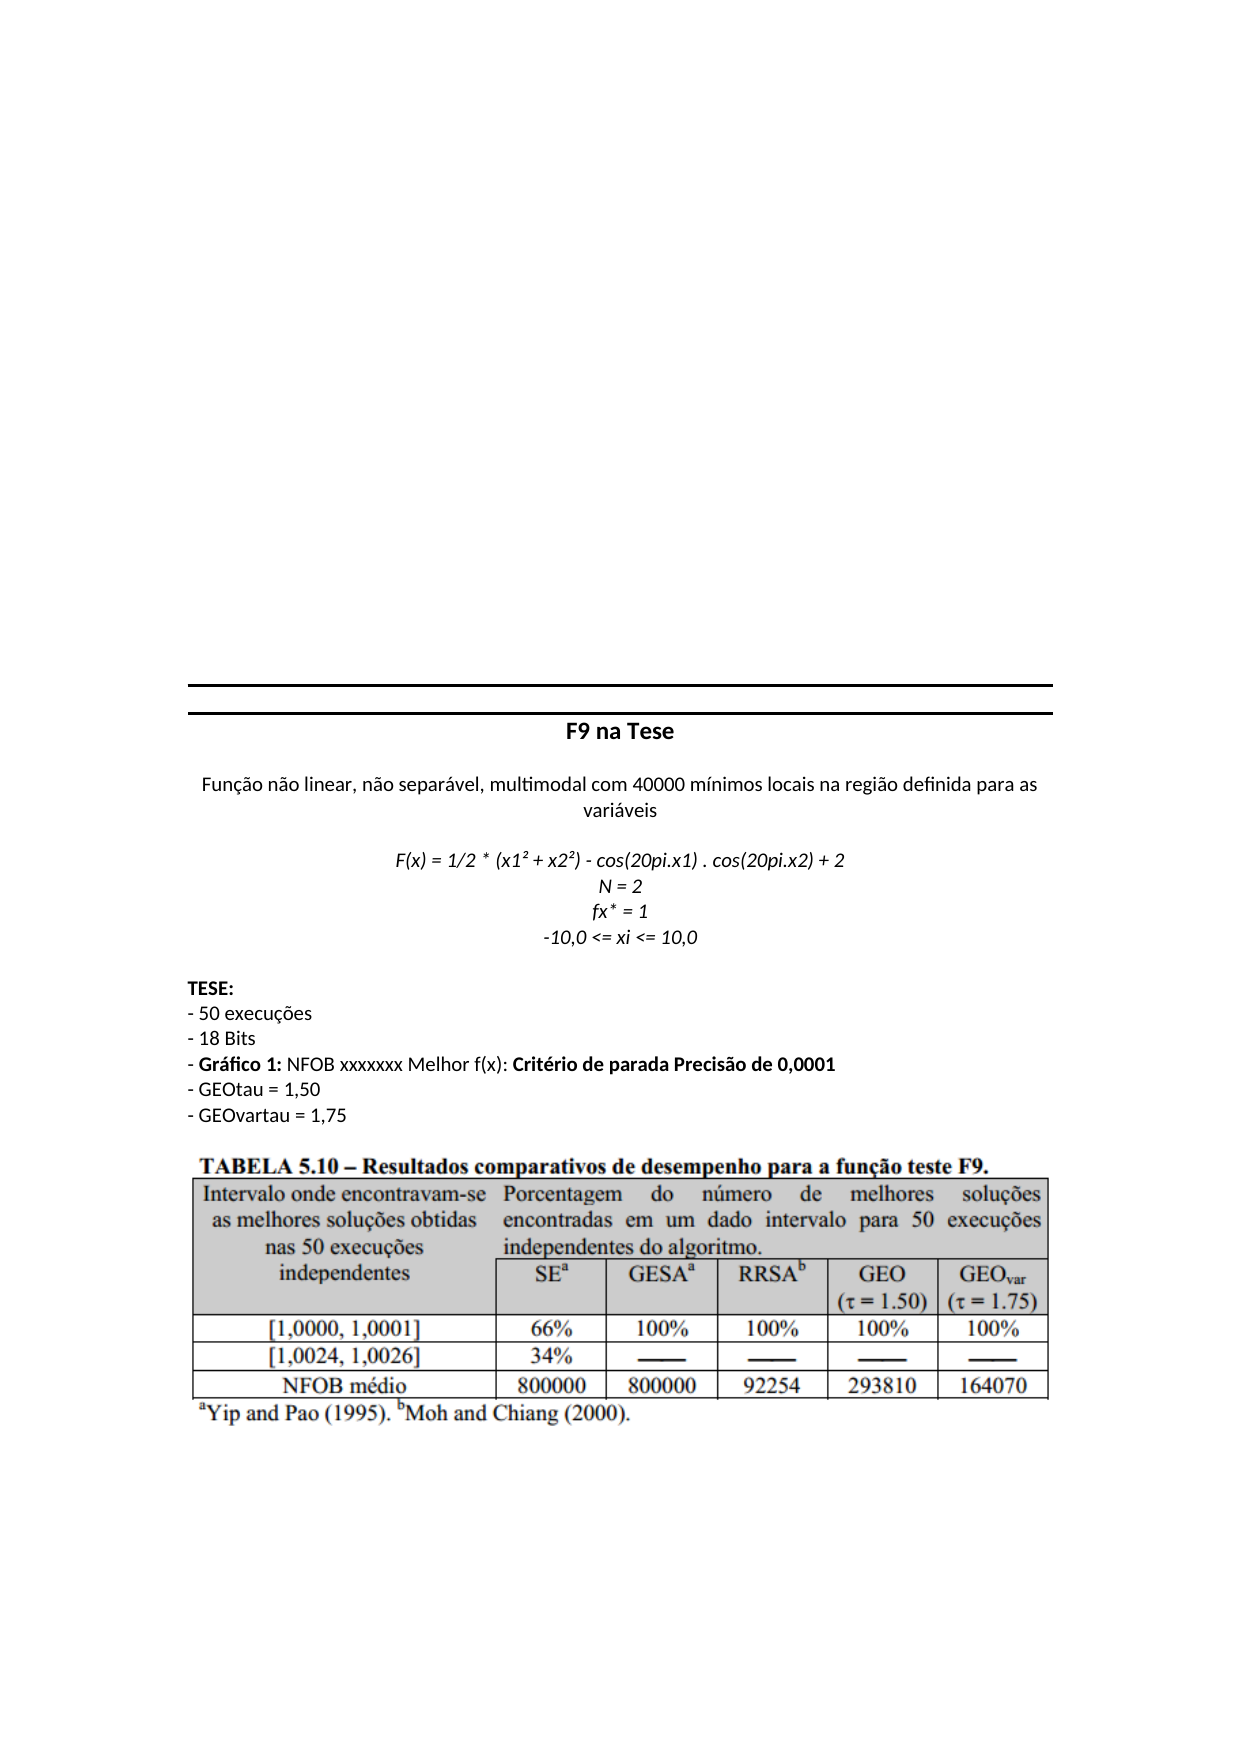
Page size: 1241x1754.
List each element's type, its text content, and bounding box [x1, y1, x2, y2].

text - 18 Bits [187, 1026, 1053, 1051]
text - GEOvartau = 1,75 [187, 1102, 1053, 1127]
text - 50 execuções [187, 1000, 1053, 1026]
text -10,0 <= xi <= 10,0 [187, 924, 1053, 949]
text - Gráfico 1: NFOB xxxxxxx Melhor f(x): Critério de parada Precisão de 0,0001 [187, 1051, 1053, 1076]
text fx* = 1 [187, 898, 1053, 924]
text - GEOtau = 1,50 [187, 1076, 1053, 1102]
text F(x) = 1/2 * (x1² + x2²) - cos(20pi.x1) . cos(20pi.x2) + 2 [187, 848, 1053, 873]
picture [187, 1152, 1053, 1430]
text N = 2 [187, 873, 1053, 898]
text TESE: [187, 975, 1053, 1000]
text F9 na Tese [187, 715, 1053, 746]
text Função não linear, não separável, multimodal com 40000 mínimos locais na região definida para as variáveis [187, 771, 1053, 822]
